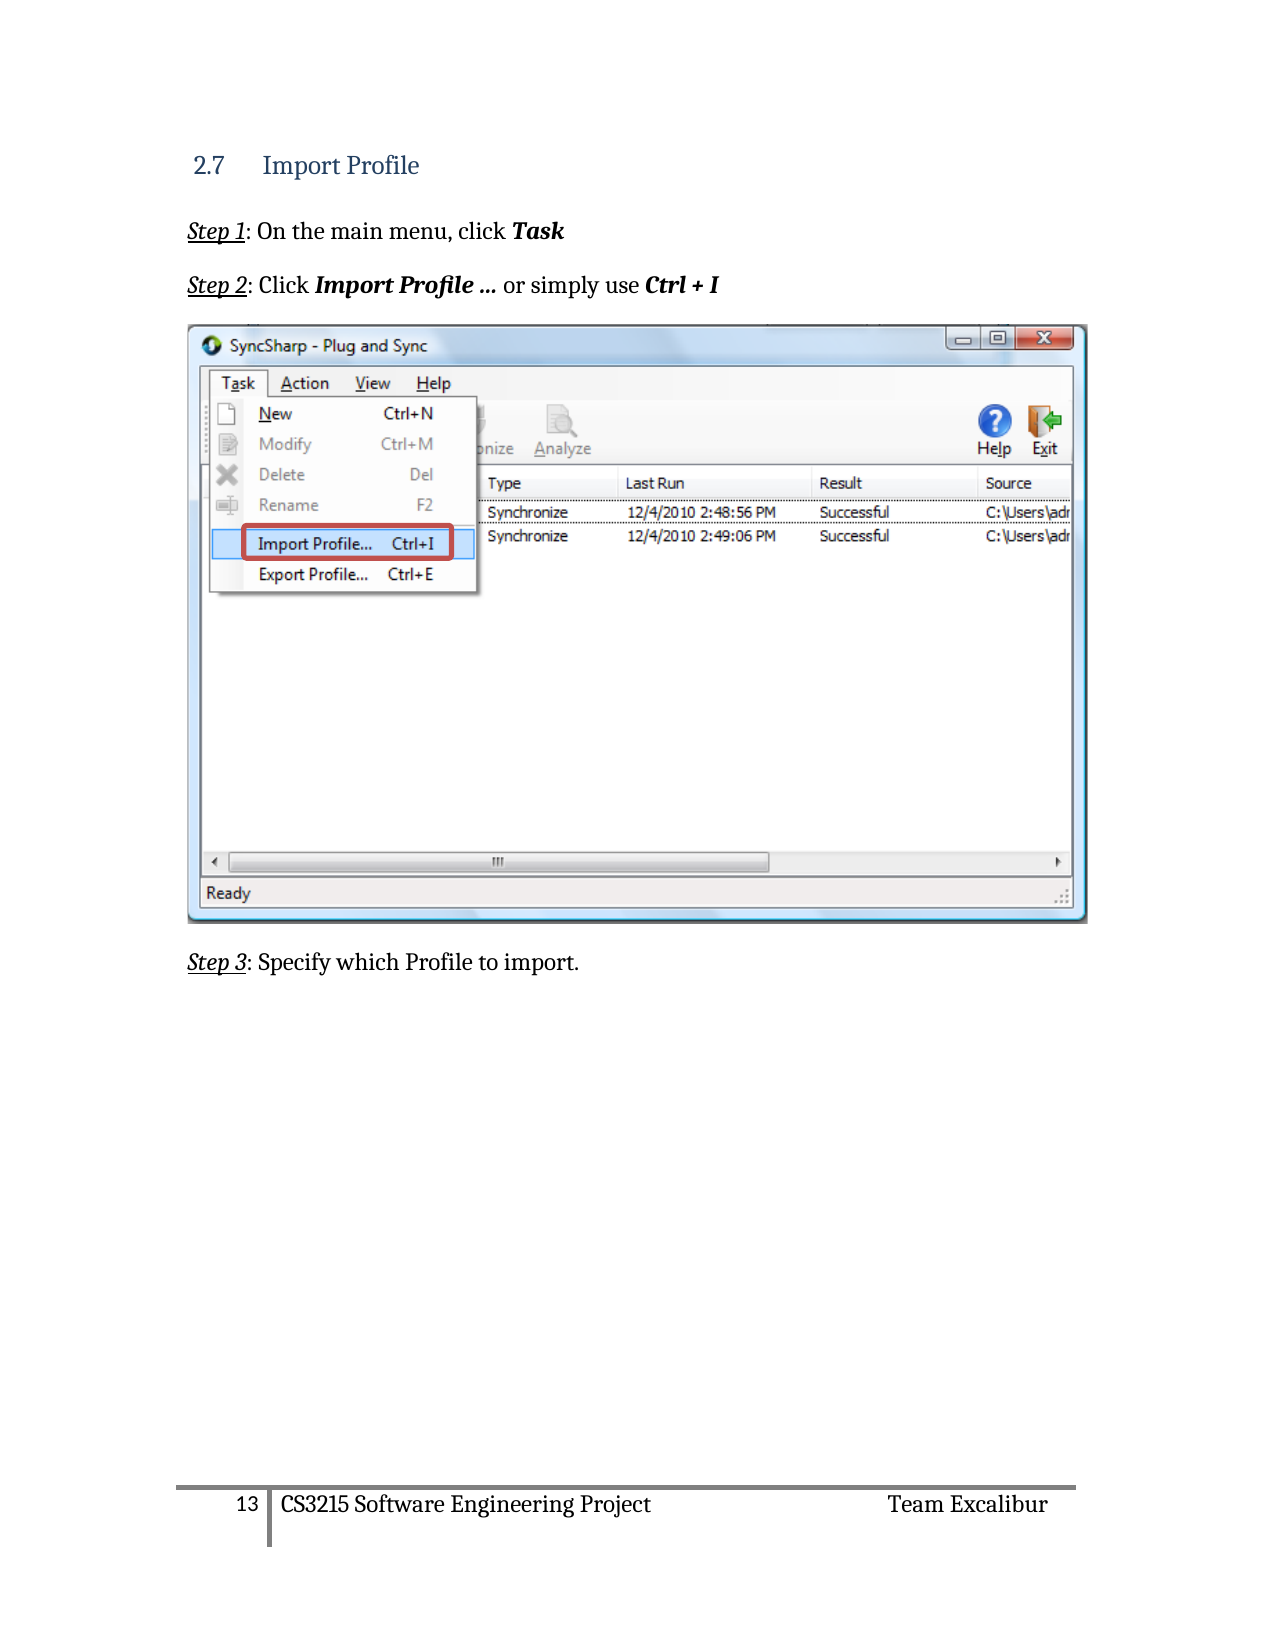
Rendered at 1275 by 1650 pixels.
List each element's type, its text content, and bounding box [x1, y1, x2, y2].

text Step 2: Click Import Profile … or simply use Ctrl + I [187, 271, 1087, 299]
text Step 3: Specify which Profile to import. [187, 948, 1087, 977]
picture [187, 324, 1088, 924]
subtitle 2.7 Import Profile [187, 150, 1087, 181]
text Step 1: On the main menu, click Task [187, 217, 1087, 246]
